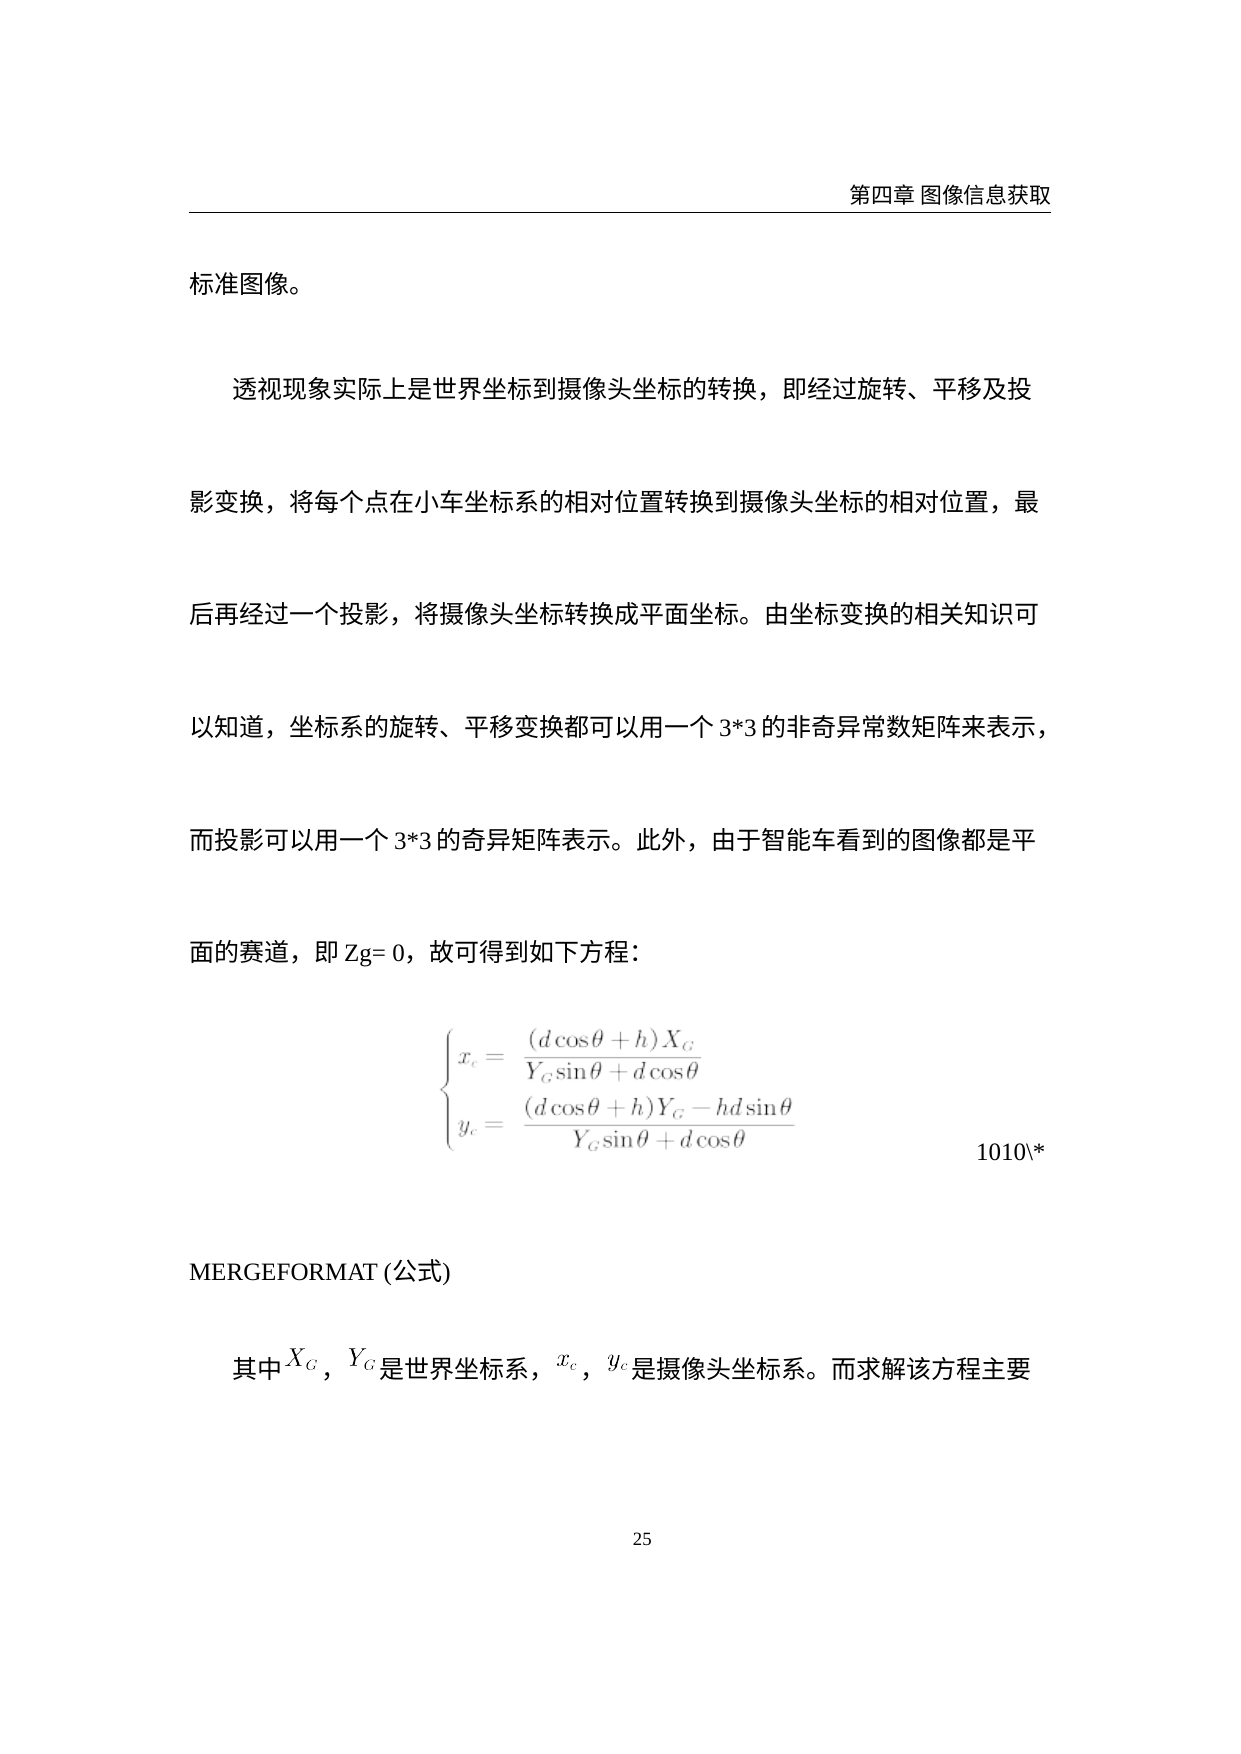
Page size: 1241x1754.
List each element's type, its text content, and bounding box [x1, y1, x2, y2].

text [189, 249, 1051, 317]
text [189, 1340, 1051, 1408]
text 透视现象实际上是世界坐标到摄像头坐标的转换，即经过旋转、平移及投影变换，将每个点在小车坐标系的相对位置转换到摄像头坐标的相对位置，最后再经过一个投影，将摄像头坐标转换成平面坐标。由坐标变换的相关知识可以知道，坐标系的旋转、平移变换都可以用一个3*3的非奇异常数矩阵来表示，而投影可以用一个3*3的奇异矩阵表示。此外，由于智能车看到的图像都是平面的赛道，即Zg= 0，故可得到如下方程： [189, 353, 1051, 985]
